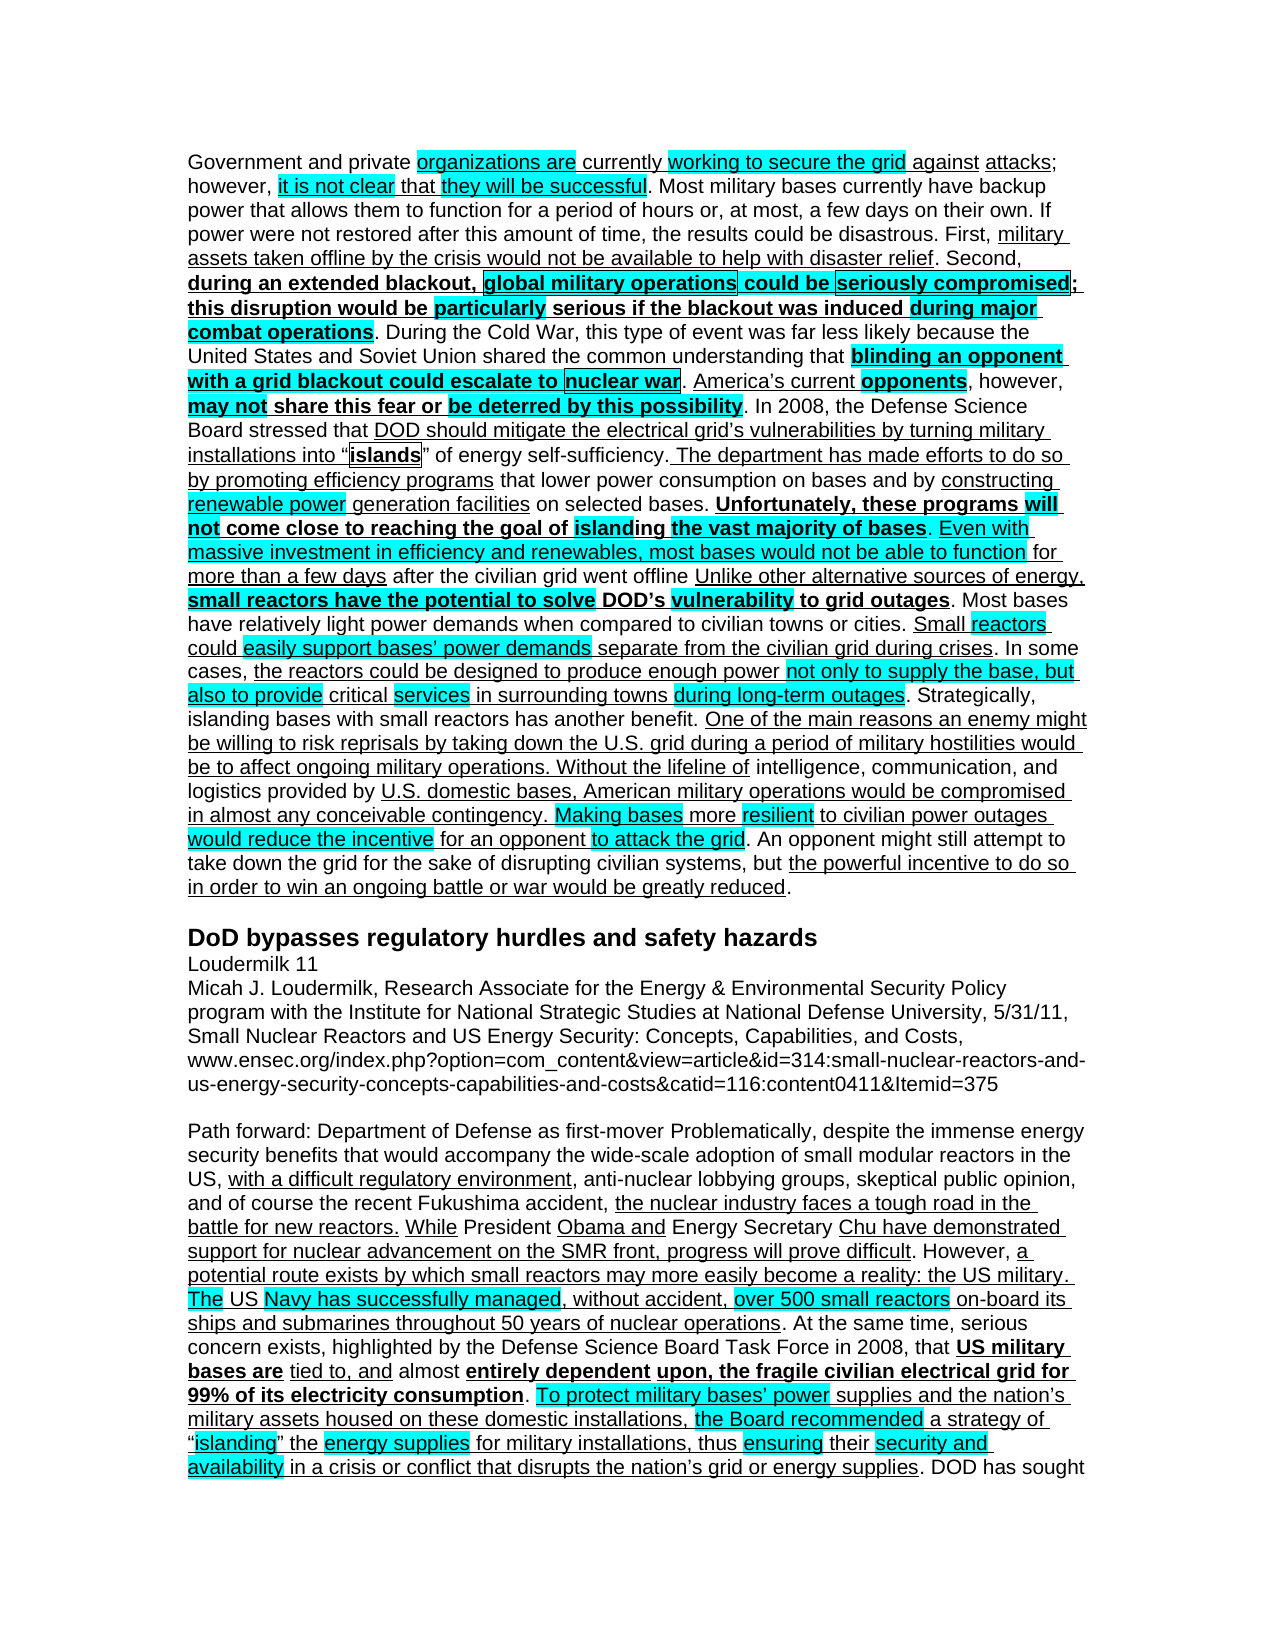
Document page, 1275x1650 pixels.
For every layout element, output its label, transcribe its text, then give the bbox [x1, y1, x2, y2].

text Loudermilk 11 [187, 952, 1087, 976]
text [187, 1119, 1087, 1479]
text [187, 150, 1087, 899]
text Micah J. Loudermilk, Research Associate for the Energy & Environmental Security Policy program with the Institute for National Strategic Studies at National Defense University, 5/31/11, Small Nuclear Reactors and US Energy Security: Concepts, Capabilities, and Costs, www.ensec.org/index.php?option=com_content&view=article&id=314:small-nuclear-reactors-and-us-energy-security-concepts-capabilities-and-costs&catid=116:content0411&Itemid=375 [187, 976, 1087, 1095]
subtitle DoD bypasses regulatory hurdles and safety hazards [187, 923, 1087, 952]
